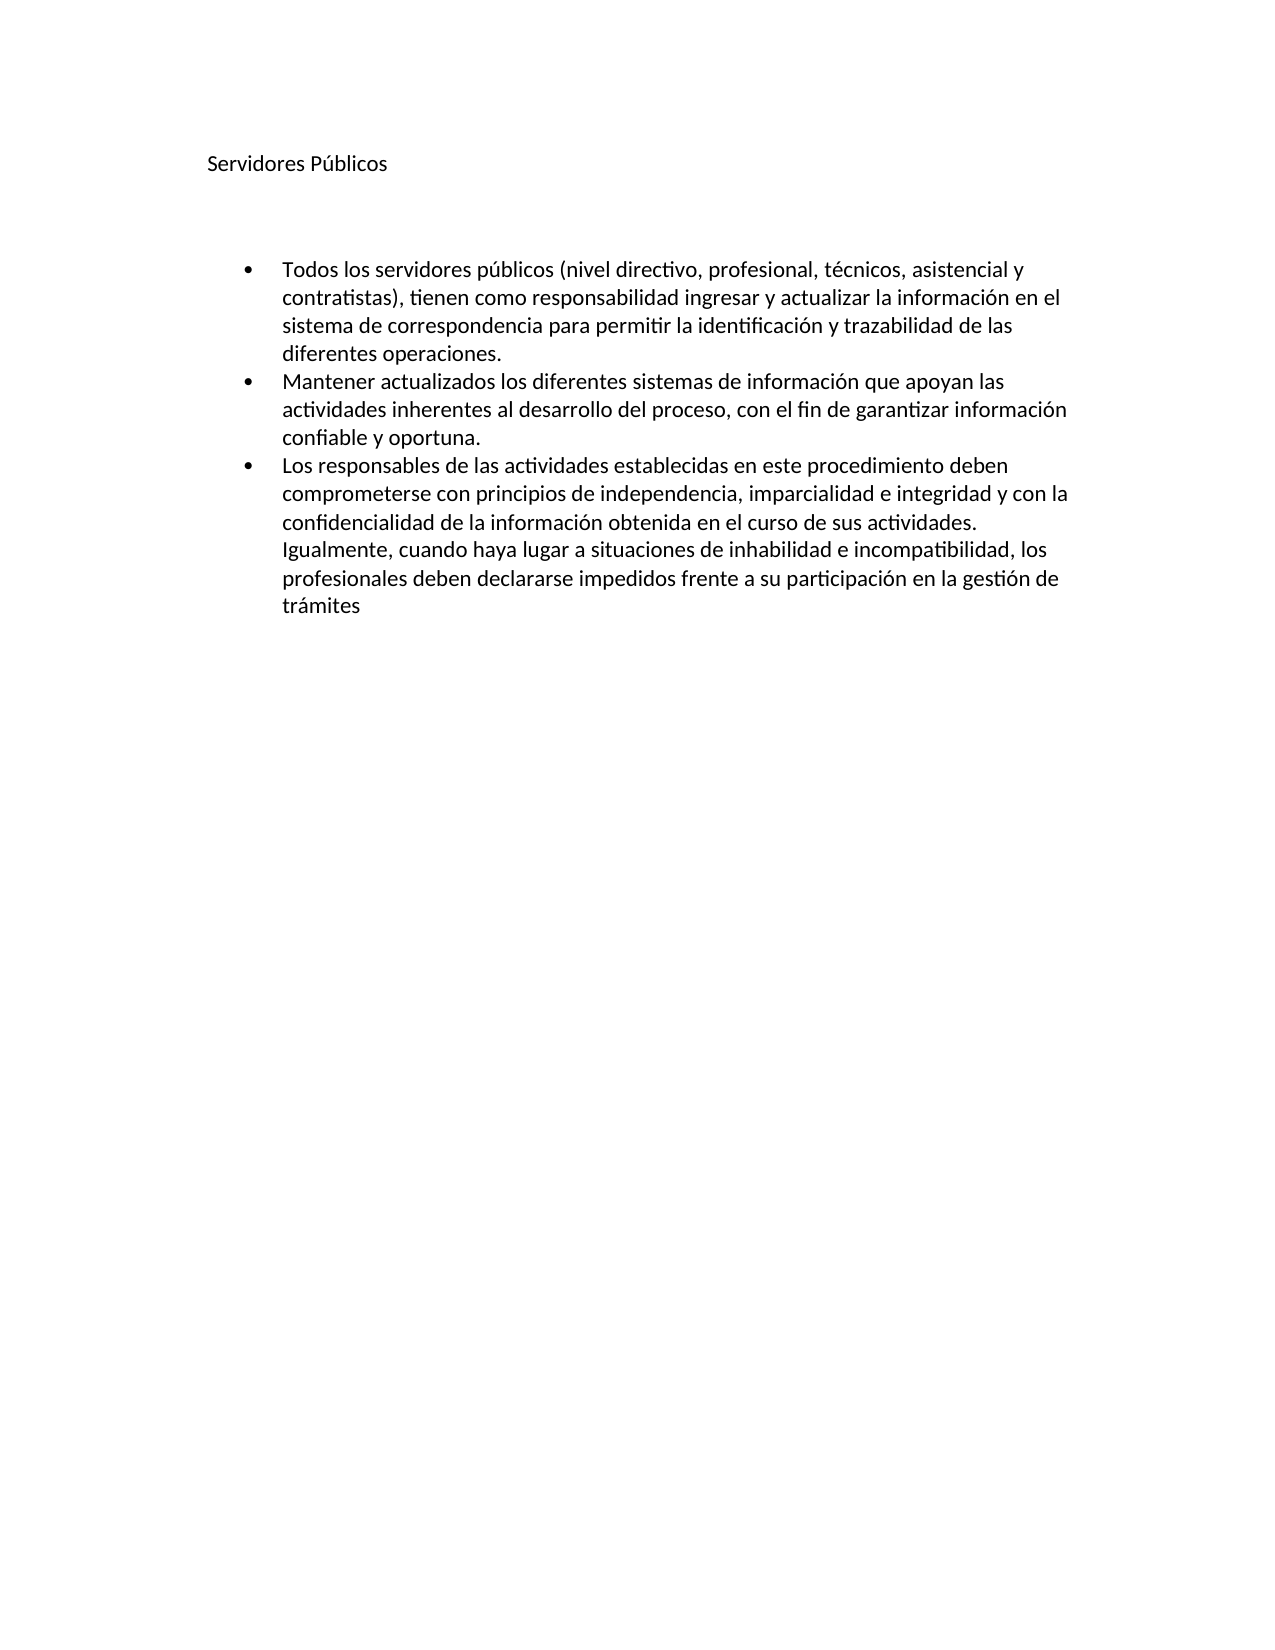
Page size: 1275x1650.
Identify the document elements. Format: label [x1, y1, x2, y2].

table_cell [200, 148, 1075, 681]
